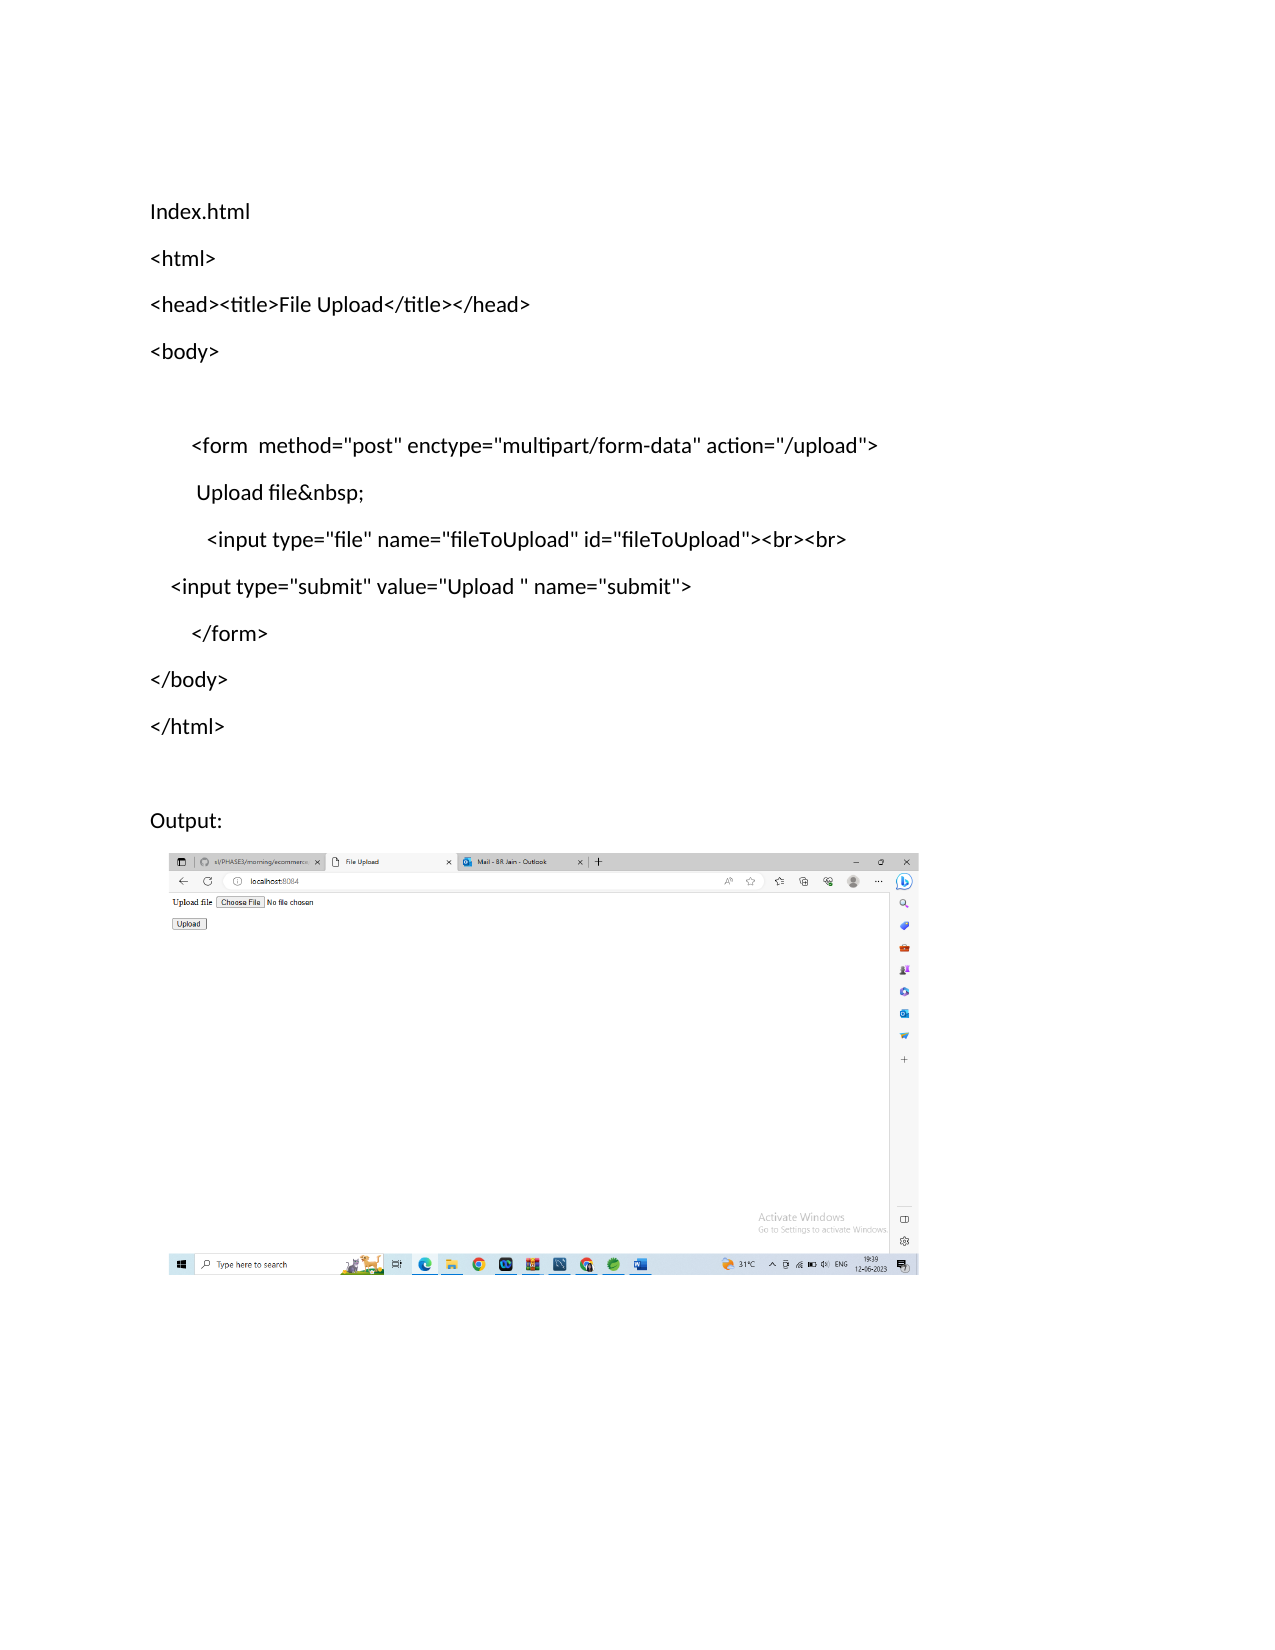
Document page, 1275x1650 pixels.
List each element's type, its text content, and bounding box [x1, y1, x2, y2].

text <head><title>File Upload</title></head> [150, 291, 1125, 319]
text </html> [150, 712, 1125, 741]
text <form method="post" enctype="multipart/form-data" action="/upload"> [150, 431, 1125, 459]
text <html> [150, 244, 1125, 272]
text </form> [150, 619, 1125, 647]
text <input type="file" name="fileToUpload" id="fileToUpload"><br><br> [150, 525, 1125, 553]
text <body> [150, 337, 1125, 366]
text Index.html [150, 197, 1125, 225]
text Upload file&nbsp; [150, 478, 1125, 506]
text Output: [150, 806, 1125, 834]
text <input type="submit" value="Upload " name="submit"> [150, 572, 1125, 600]
text </body> [150, 666, 1125, 694]
